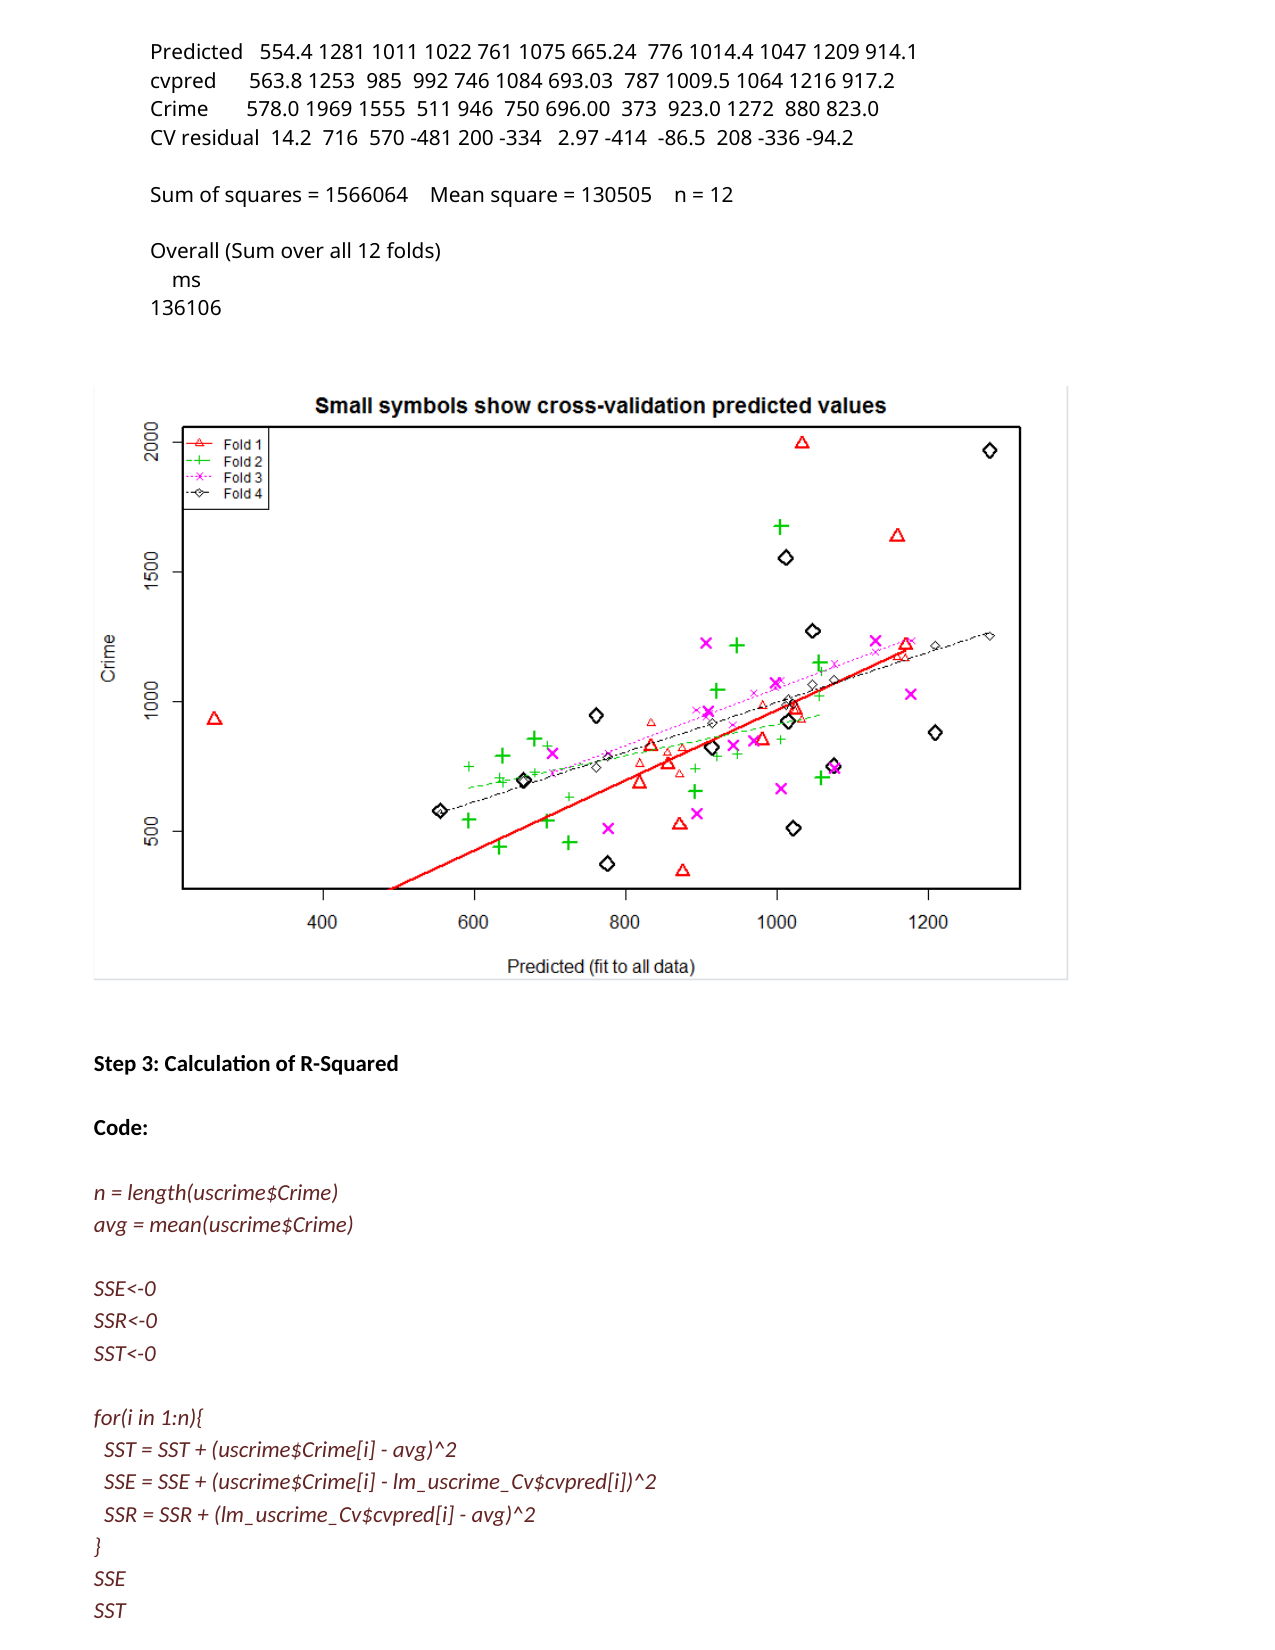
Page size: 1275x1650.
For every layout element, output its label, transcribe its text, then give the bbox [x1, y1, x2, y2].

list Code: [94, 1113, 1125, 1141]
list } [94, 1532, 1125, 1560]
list avg = mean(uscrime$Crime) [94, 1210, 1125, 1238]
list for(i in 1:n){ [94, 1403, 1125, 1431]
text 136106 [150, 293, 1125, 322]
list SSE = SSE + (uscrime$Crime[i] - lm_uscrime_Cv$cvpred[i])^2 [94, 1467, 1125, 1496]
text CV residual 14.2 716 570 -481 200 -334 2.97 -414 -86.5 208 -336 -94.2 [150, 123, 1125, 151]
picture [93, 386, 1069, 981]
text Predicted 554.4 1281 1011 1022 761 1075 665.24 776 1014.4 1047 1209 914.1 [150, 37, 1125, 66]
text Crime 578.0 1969 1555 511 946 750 696.00 373 923.0 1272 880 823.0 [150, 94, 1125, 123]
text ms [150, 265, 1125, 293]
list SSR<-0 [94, 1307, 1125, 1334]
text cvpred 563.8 1253 985 992 746 1084 693.03 787 1009.5 1064 1216 917.2 [150, 66, 1125, 94]
text Overall (Sum over all 12 folds) [150, 237, 1125, 265]
list Step 3: Calculation of R-Squared [94, 1049, 1125, 1077]
list n = length(uscrime$Crime) [94, 1178, 1125, 1206]
text Sum of squares = 1566064 Mean square = 130505 n = 12 [150, 180, 1125, 208]
list SST [94, 1596, 1125, 1624]
list SSE<-0 [94, 1274, 1125, 1302]
list SST = SST + (uscrime$Crime[i] - avg)^2 [94, 1435, 1125, 1463]
list SST<-0 [94, 1339, 1125, 1367]
list SSR = SSR + (lm_uscrime_Cv$cvpred[i] - avg)^2 [94, 1500, 1125, 1528]
list SSE [94, 1564, 1125, 1592]
